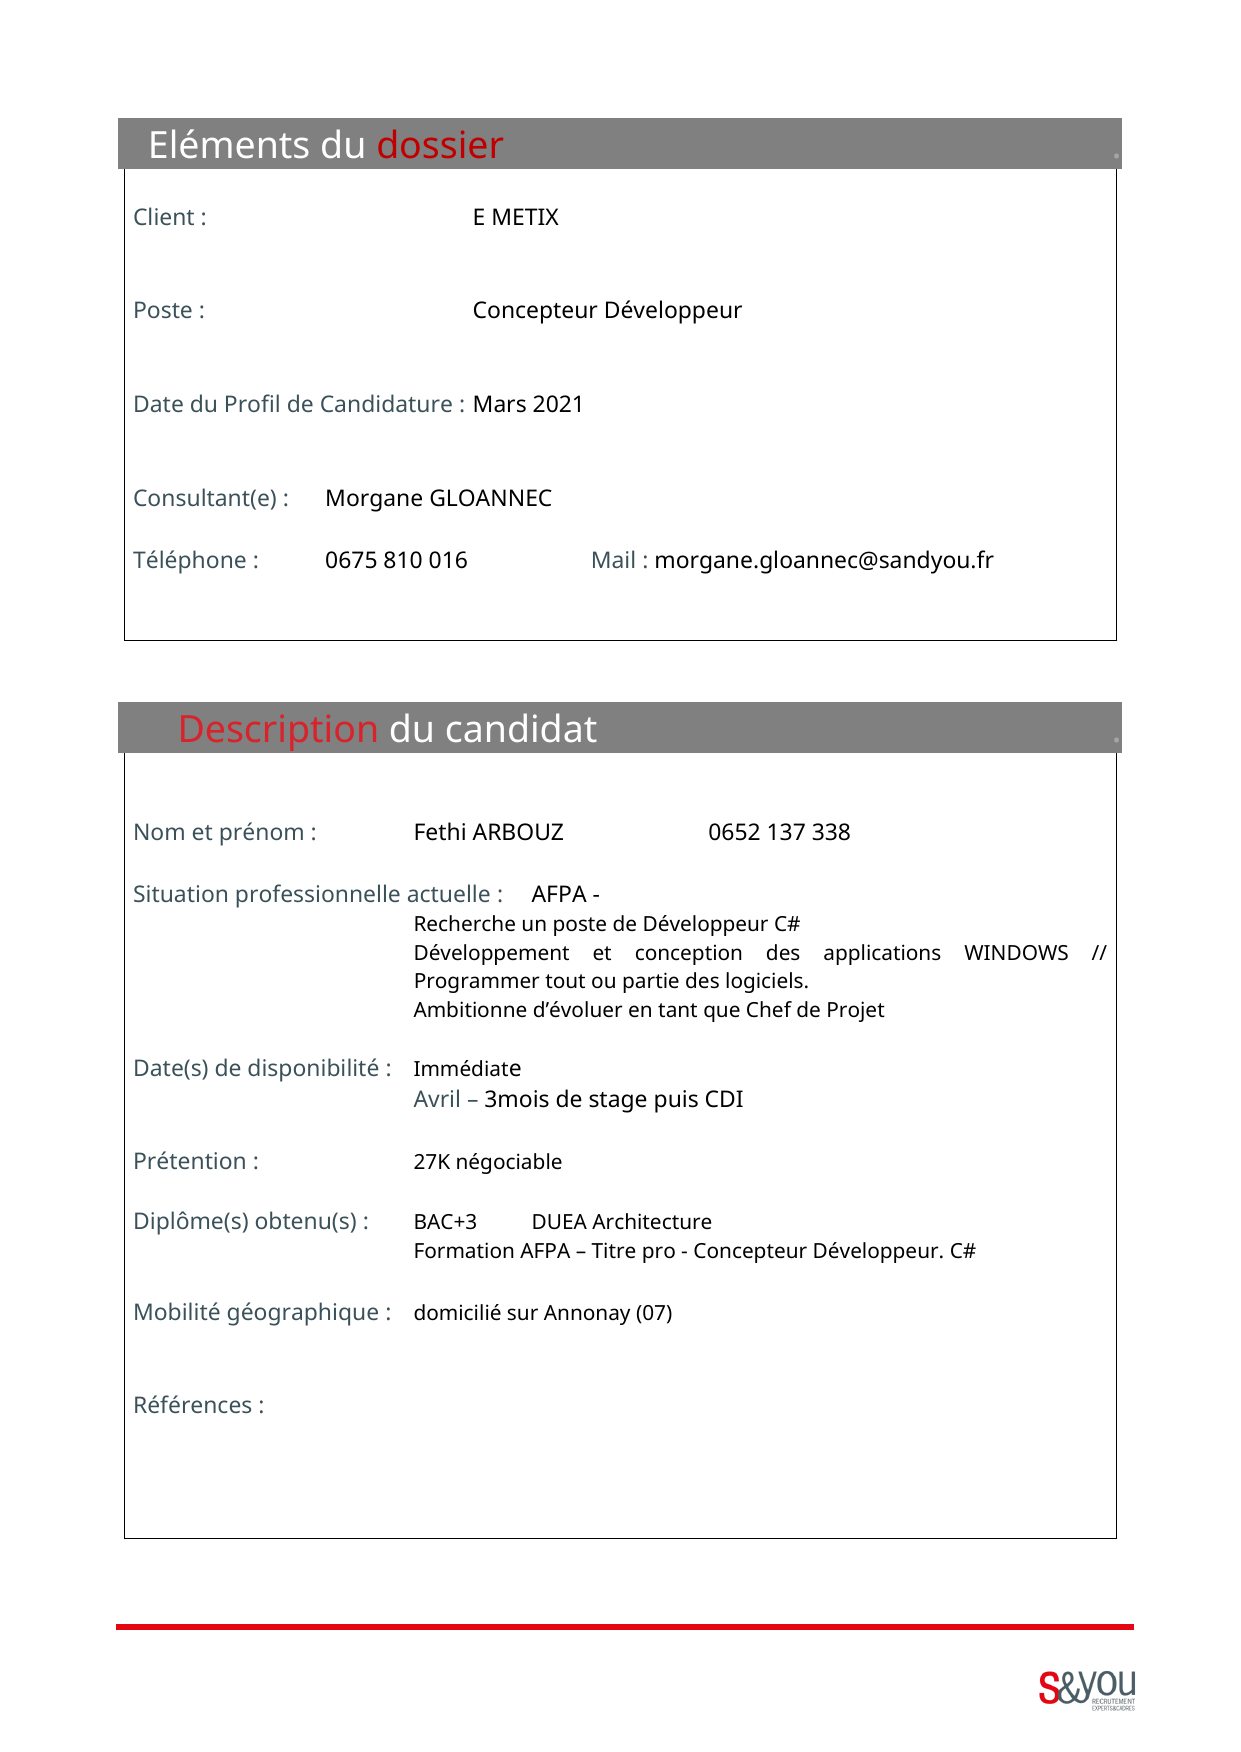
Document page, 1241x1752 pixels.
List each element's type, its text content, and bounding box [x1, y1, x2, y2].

text Date du Profil de Candidature : Mars 2021 [125, 388, 1116, 419]
text Consultant(e) : Morgane GLOANNEC [125, 482, 1116, 513]
text Formation AFPA – Titre pro - Concepteur Développeur. C# [125, 1236, 1116, 1265]
text Client : E METIX [125, 200, 1116, 232]
text Nom et prénom : Fethi ARBOUZ 0652 137 338 [125, 816, 1116, 847]
text Date(s) de disponibilité : Immédiate [125, 1052, 1116, 1083]
text Ambitionne d’évoluer en tant que Chef de Projet [125, 995, 1116, 1023]
text Mobilité géographique : domicilié sur Annonay (07) [125, 1296, 1116, 1327]
text Prétention : 27K négociable [125, 1145, 1116, 1177]
text Recherche un poste de Développeur C# [125, 909, 1116, 938]
text Situation professionnelle actuelle : AFPA - [125, 878, 1116, 909]
text Références : [125, 1389, 1116, 1420]
text Avril – 3mois de stage puis CDI [125, 1083, 1116, 1114]
text Téléphone : 0675 810 016 Mail : morgane.gloannec@sandyou.fr [125, 544, 1116, 575]
text Diplôme(s) obtenu(s) : BAC+3 DUEA Architecture [125, 1205, 1116, 1236]
picture [1021, 1641, 1154, 1730]
text Poste : Concepteur Développeur [125, 294, 1116, 325]
text Développement et conception des applications WINDOWS // Programmer tout ou partie des logiciels. [125, 938, 1116, 995]
